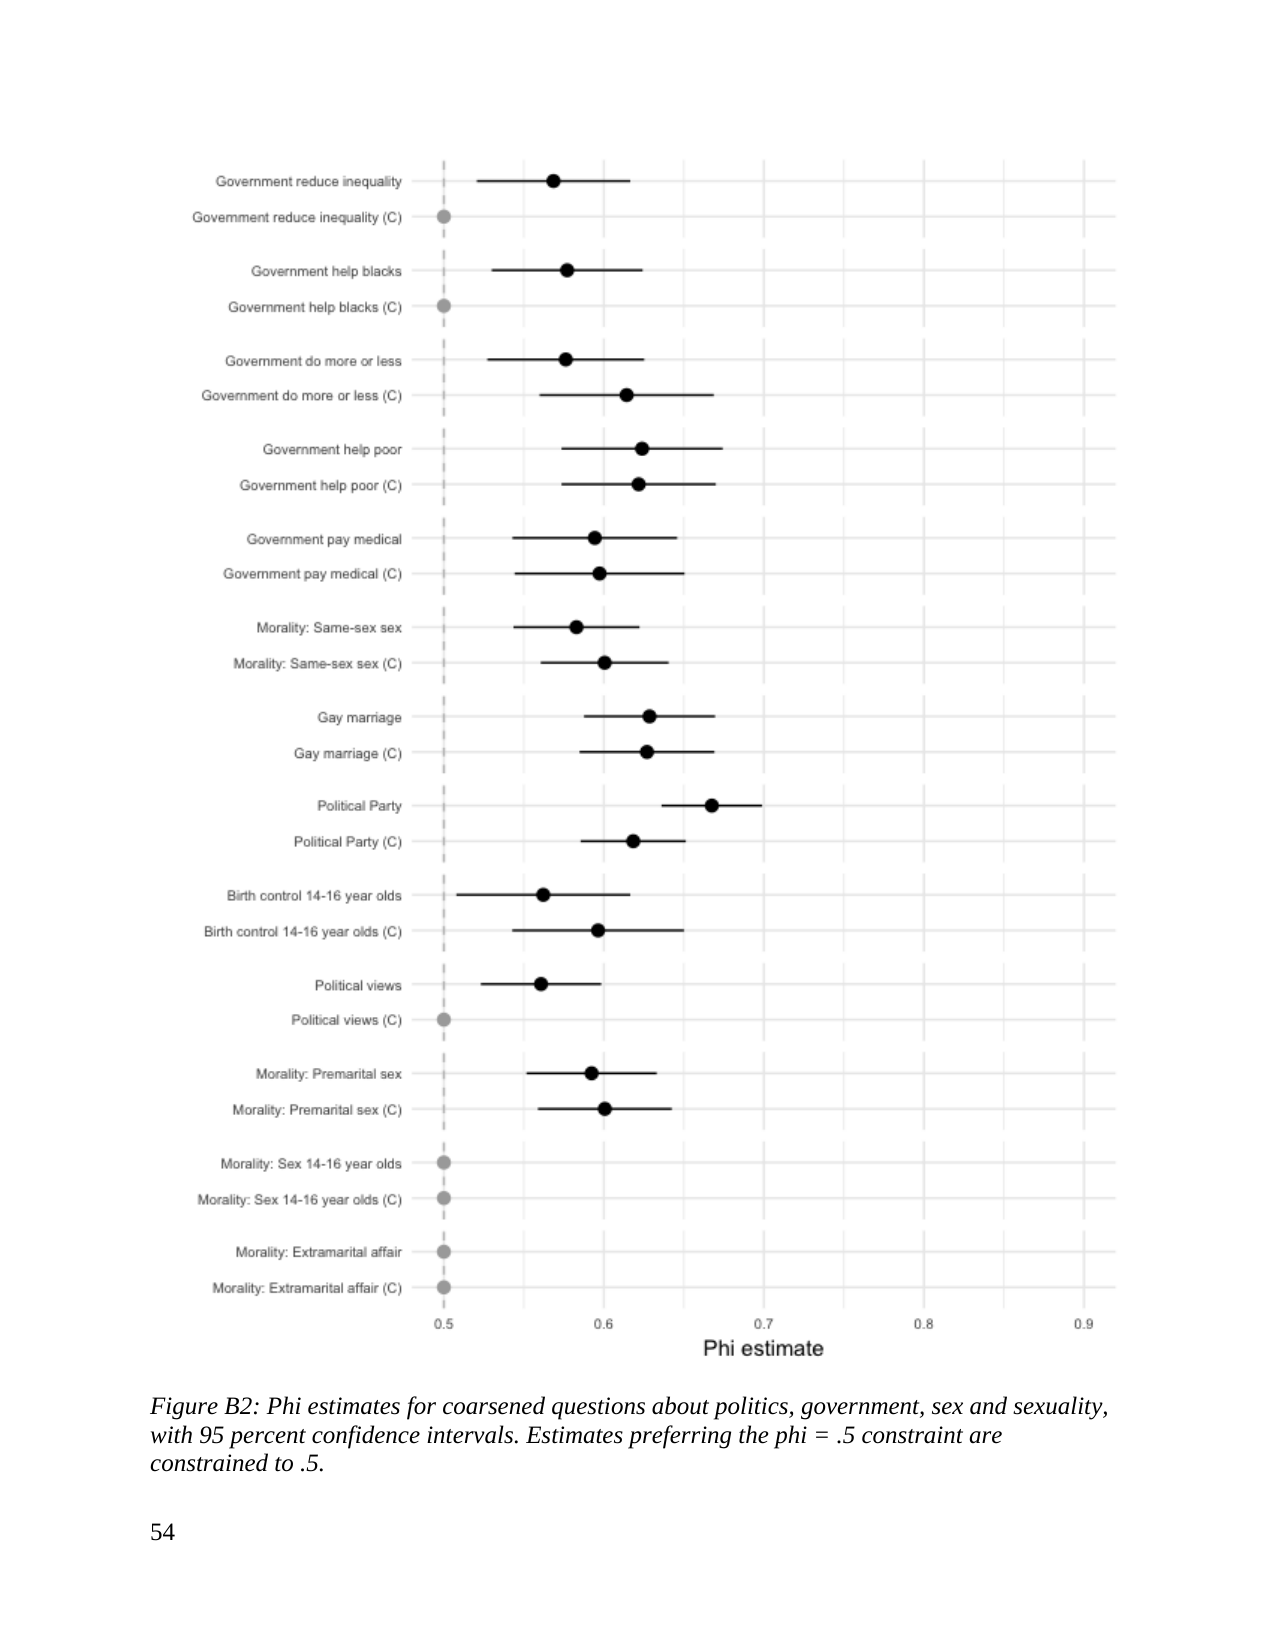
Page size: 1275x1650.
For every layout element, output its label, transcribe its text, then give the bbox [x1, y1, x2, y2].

picture [150, 150, 1125, 1371]
text Figure B2: Phi estimates for coarsened questions about politics, government, sex and sexuality, with 95 percent confidence intervals. Estimates preferring the phi = .5 constraint are constrained to .5. [150, 1391, 1125, 1477]
